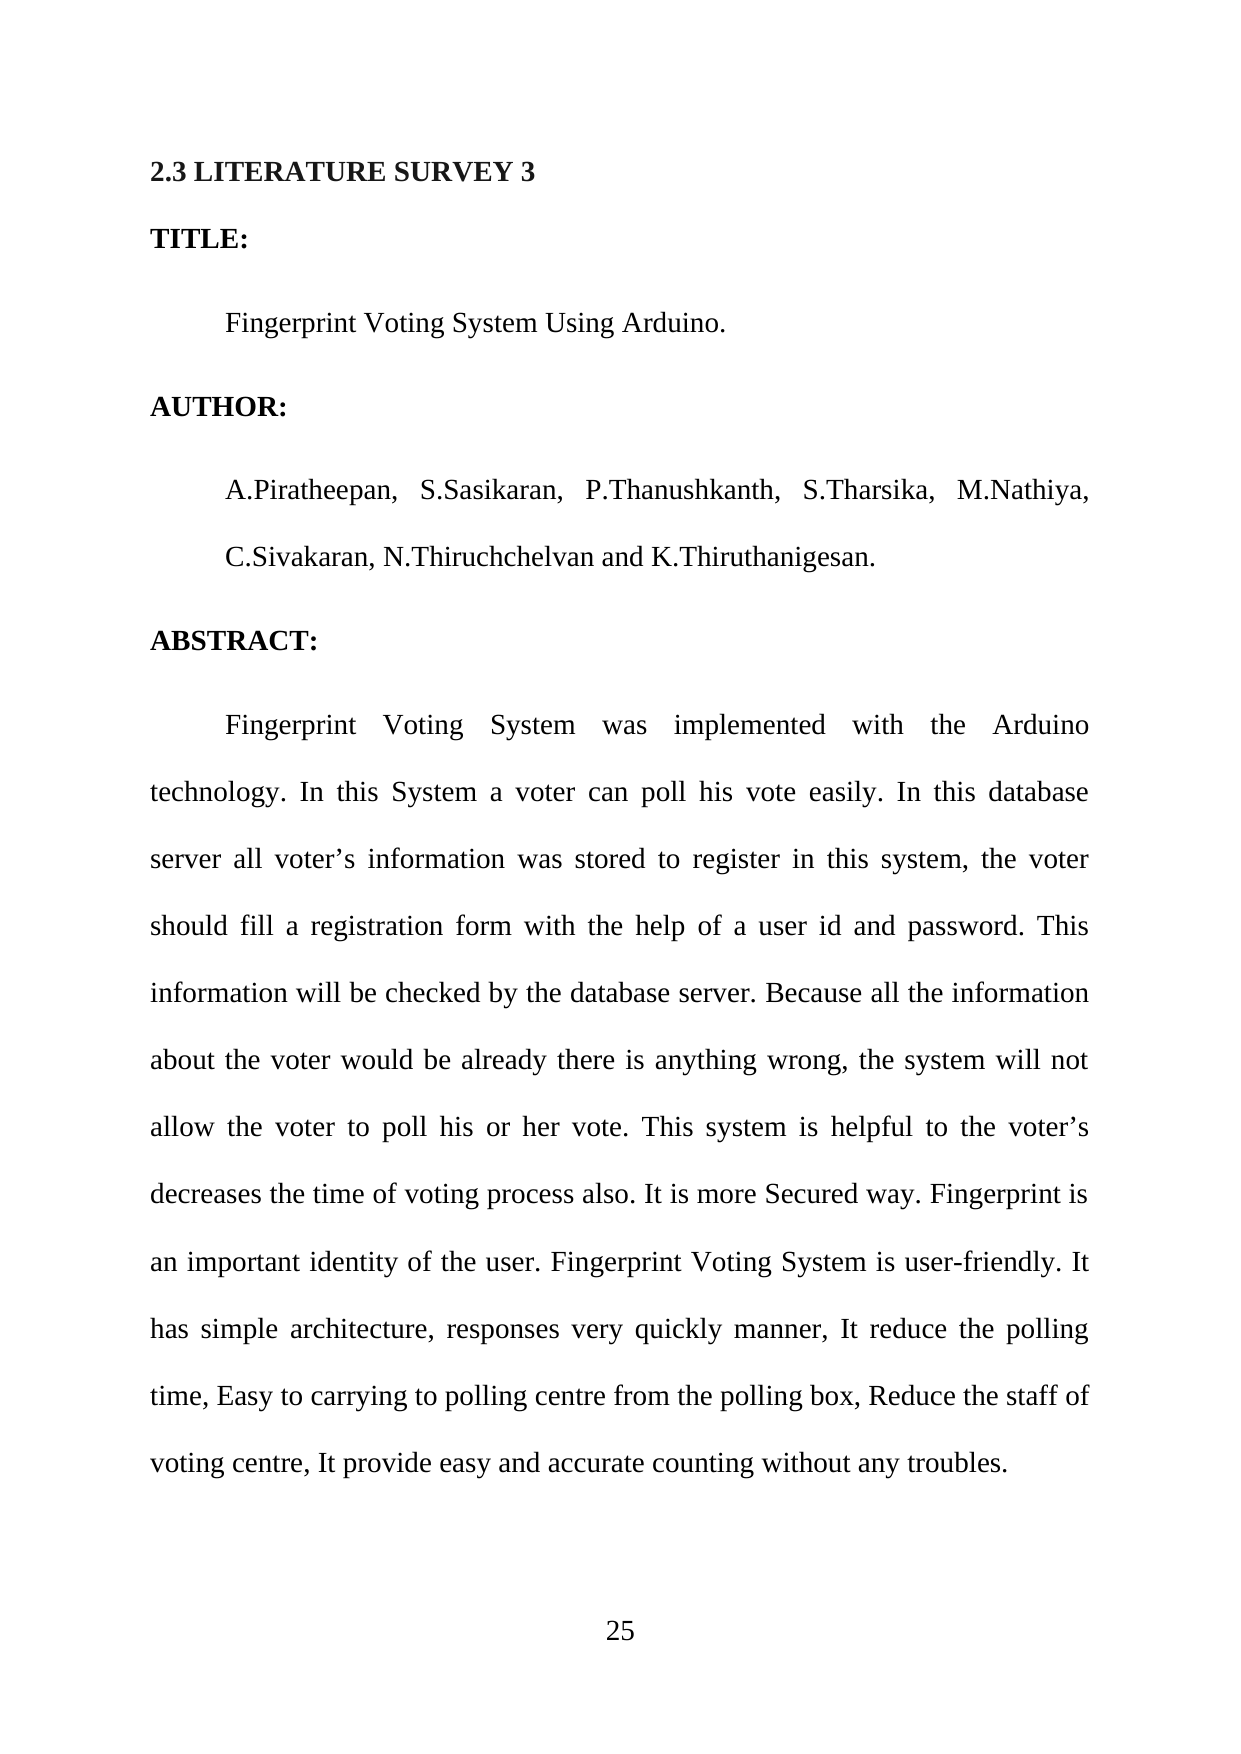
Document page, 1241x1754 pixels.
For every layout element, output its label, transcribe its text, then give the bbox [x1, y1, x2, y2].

text AUTHOR: [150, 389, 1090, 422]
text Fingerprint Voting System Using Arduino. [150, 305, 1090, 338]
text TITLE: [150, 221, 1090, 255]
text A.Piratheepan, S.Sasikaran, P.Thanushkanth, S.Tharsika, M.Nathiya, C.Sivakaran, N.Thiruchchelvan and K.Thiruthanigesan. [225, 472, 1090, 573]
subtitle 2.3 LITERATURE SURVEY 3 [150, 154, 1090, 188]
text Fingerprint Voting System was implemented with the Arduino technology. In this System a voter can poll his vote easily. In this database server all voter’s information was stored to register in this system, the voter should fill a registration form with the help of a user id and password. This information will be checked by the database server. Because all the information about the voter would be already there is anything wrong, the system will not allow the voter to poll his or her vote. This system is helpful to the voter’s decreases the time of voting process also. It is more Secured way. Fingerprint is an important identity of the user. Fingerprint Voting System is user-friendly. It has simple architecture, responses very quickly manner, It reduce the polling time, Easy to carrying to polling centre from the polling box, Reduce the staff of voting centre, It provide easy and accurate counting without any troubles. [150, 707, 1090, 1478]
text ABSTRACT: [150, 623, 1090, 657]
